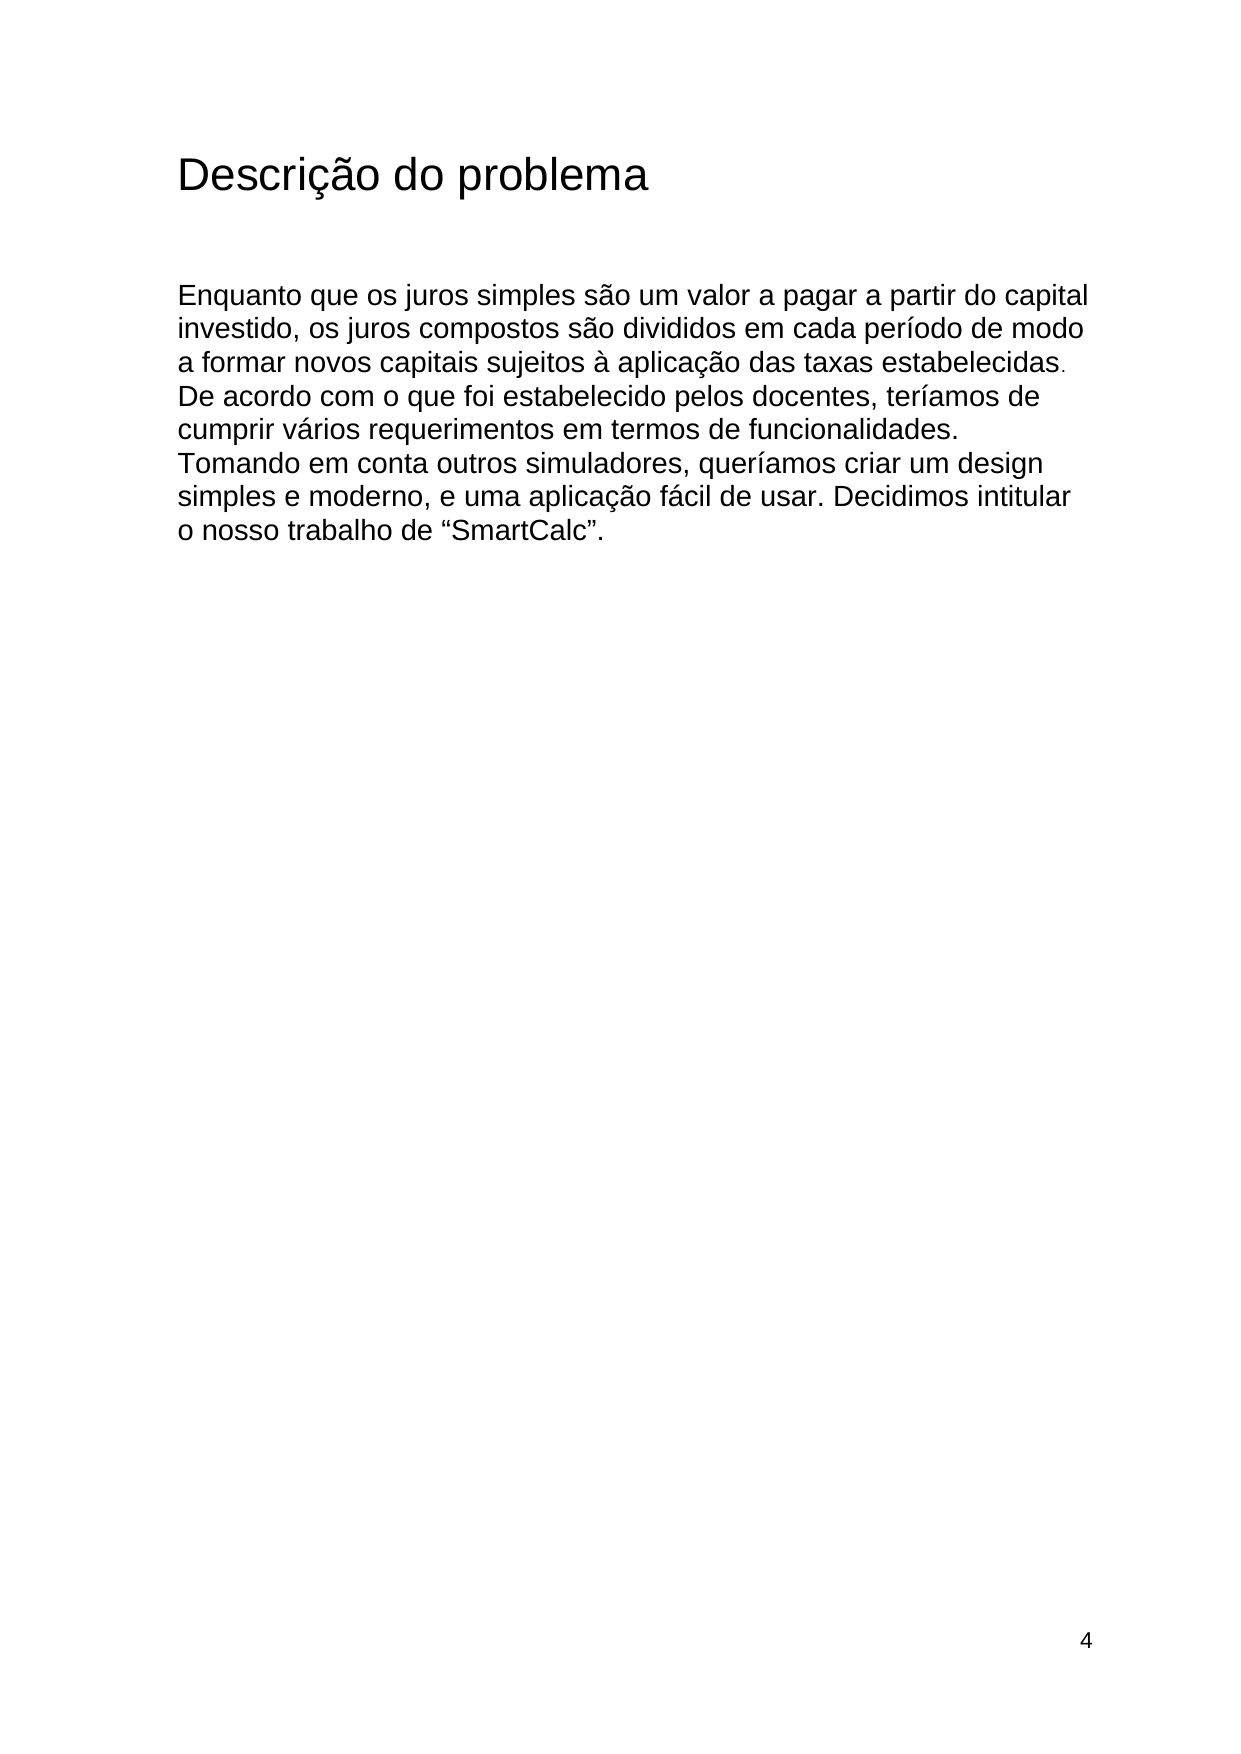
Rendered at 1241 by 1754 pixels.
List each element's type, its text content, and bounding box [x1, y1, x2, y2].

text Descrição do problema [177, 148, 1092, 200]
text De acordo com o que foi estabelecido pelos docentes, teríamos de cumprir vários requerimentos em termos de funcionalidades. [177, 379, 1092, 446]
text Tomando em conta outros simuladores, queríamos criar um design simples e moderno, e uma aplicação fácil de usar. Decidimos intitular o nosso trabalho de “SmartCalc”. [177, 446, 1092, 546]
text Enquanto que os juros simples são um valor a pagar a partir do capital investido, os juros compostos são divididos em cada período de modo a formar novos capitais sujeitos à aplicação das taxas estabelecidas. [177, 278, 1092, 379]
